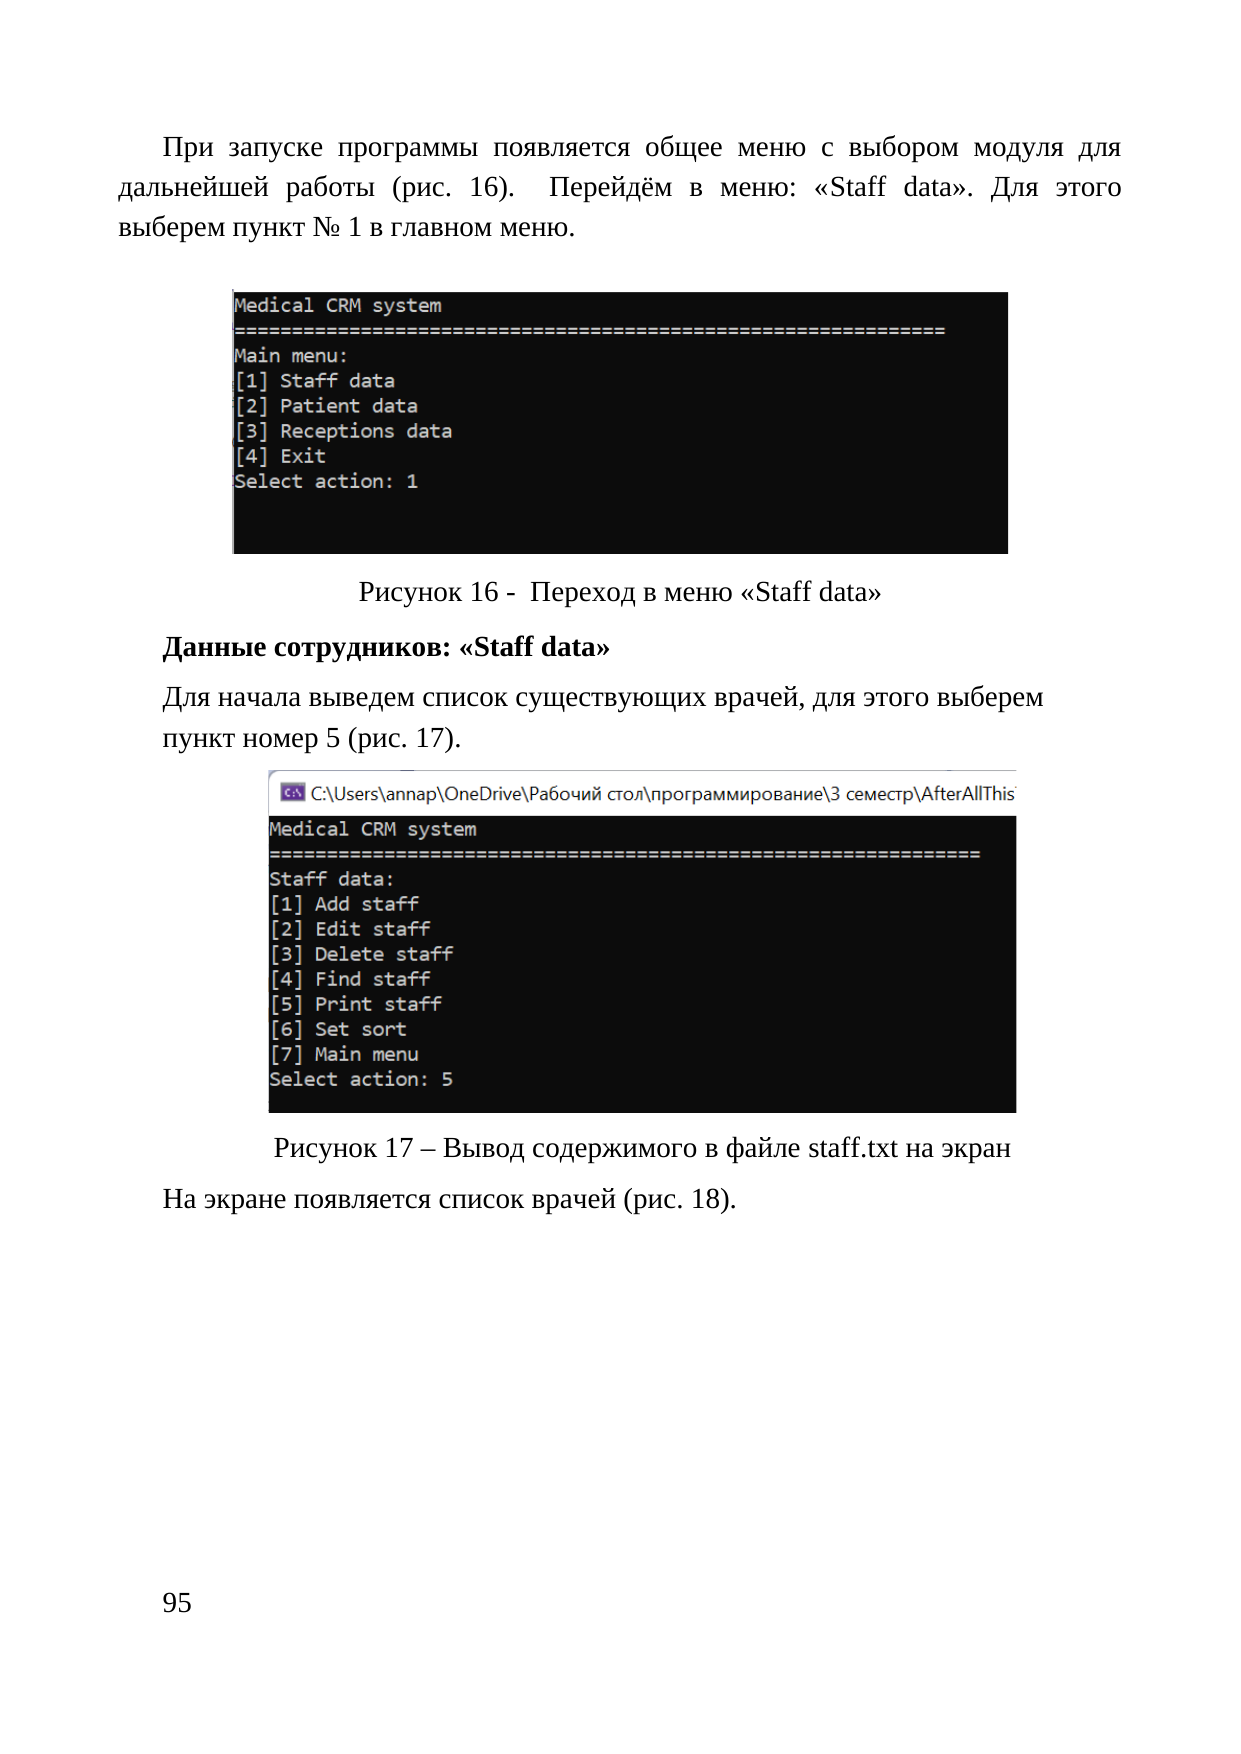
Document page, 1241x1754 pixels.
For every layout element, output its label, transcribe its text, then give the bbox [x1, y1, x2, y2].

text Рисунок 16 - Переход в меню «Staff data» [118, 574, 1122, 608]
text Рисунок 17 – Вывод содержимого в файле staff.txt на экран [162, 1130, 1122, 1164]
picture [232, 289, 1009, 554]
text Данные сотрудников: «Staff data» [162, 629, 1122, 662]
text При запуске программы появляется общее меню с выбором модуля для дальнейшей работы (рис. 16). Перейдём в меню: «Staff data». Для этого выберем пункт № 1 в главном меню. [118, 129, 1122, 243]
text На экране появляется список врачей (рис. 18). [162, 1181, 1122, 1214]
text Для начала выведем список существующих врачей, для этого выберем пункт номер 5 (рис. 17). [162, 679, 1122, 753]
picture [268, 770, 1017, 1113]
